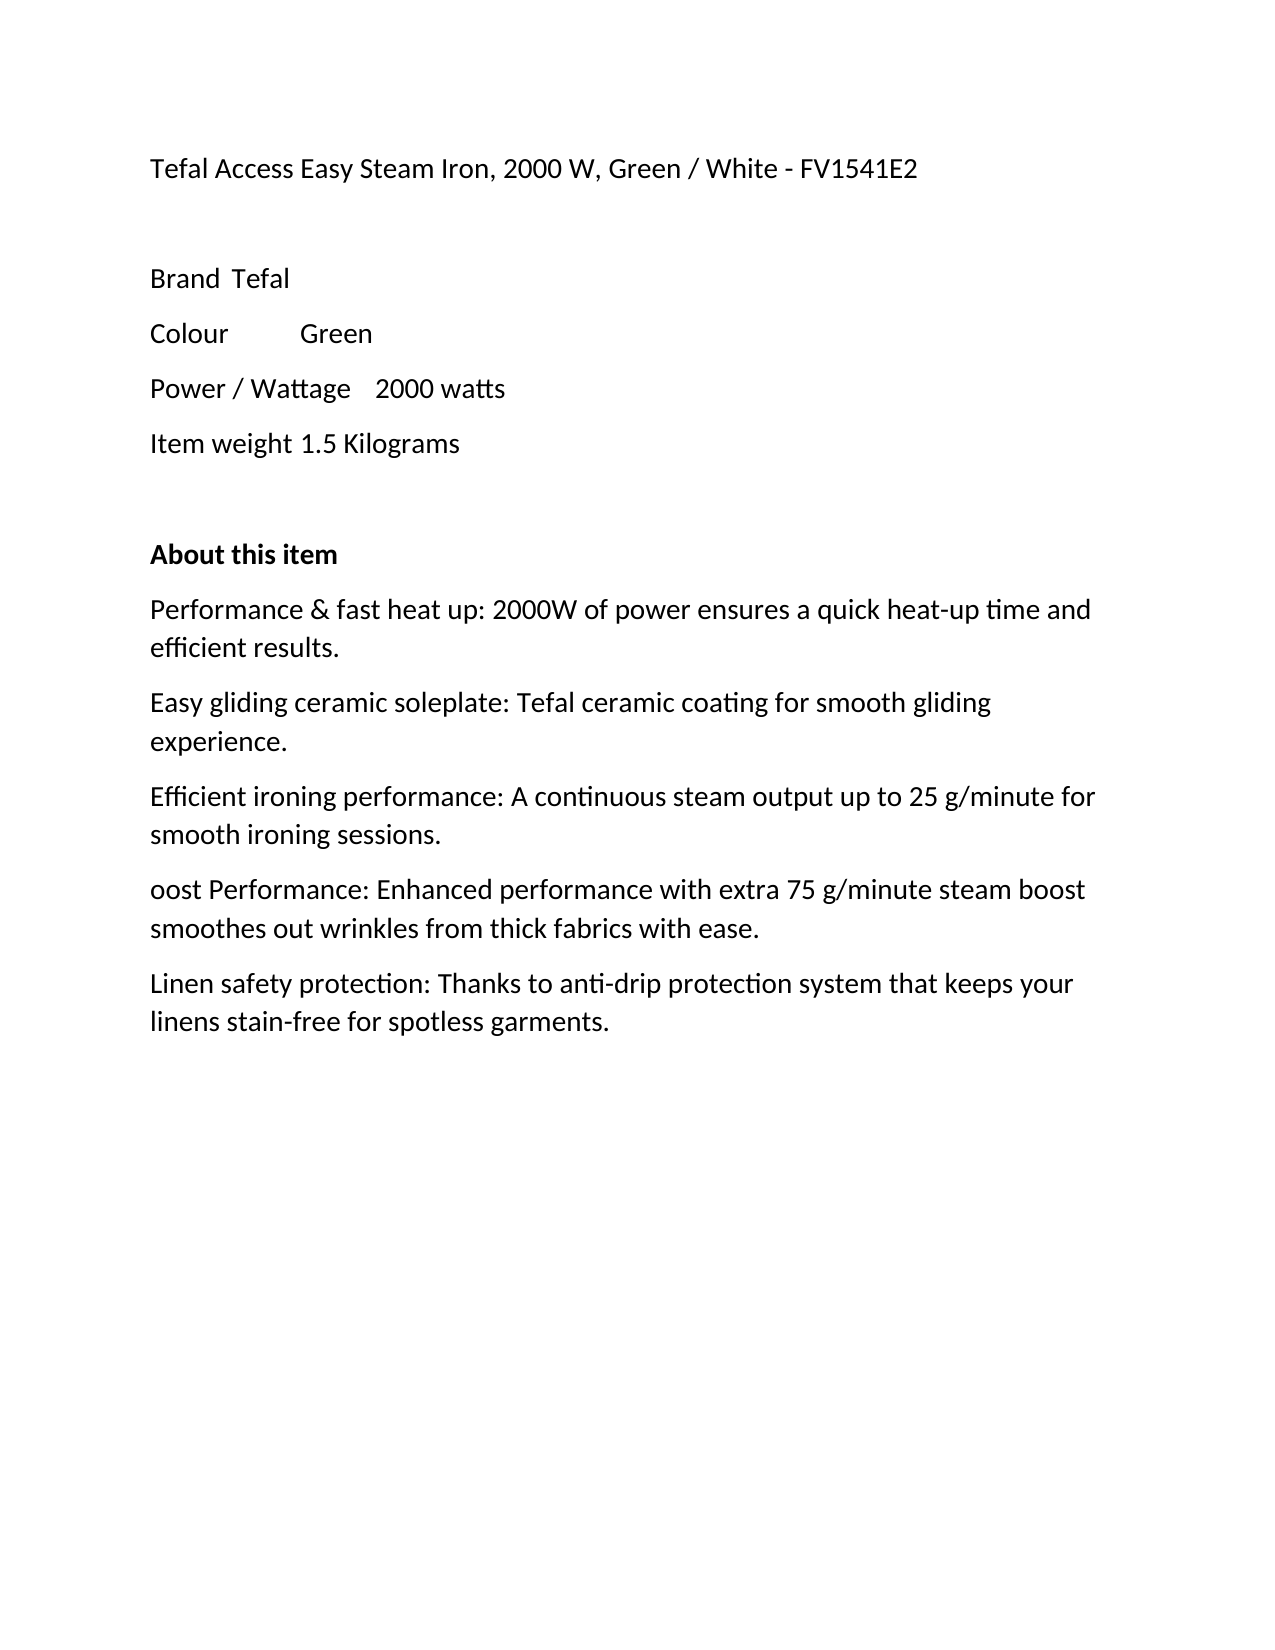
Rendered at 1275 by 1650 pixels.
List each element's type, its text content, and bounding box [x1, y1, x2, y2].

text Efficient ironing performance: A continuous steam output up to 25 g/minute for smooth ironing sessions. [150, 778, 1125, 852]
text About this item [150, 536, 1125, 571]
text Tefal Access Easy Steam Iron, 2000 W, Green / White - FV1541E2 [150, 150, 1125, 186]
text Brand Tefal [150, 260, 1125, 296]
text oost Performance: Enhanced performance with extra 75 g/minute steam boost smoothes out wrinkles from thick fabrics with ease. [150, 871, 1125, 946]
text Easy gliding ceramic soleplate: Tefal ceramic coating for smooth gliding experience. [150, 684, 1125, 758]
text Linen safety protection: Thanks to anti-drip protection system that keeps your linens stain-free for spotless garments. [150, 965, 1125, 1039]
text Item weight 1.5 Kilograms [150, 426, 1125, 461]
text Power / Wattage 2000 watts [150, 370, 1125, 406]
text Performance & fast heat up: 2000W of power ensures a quick heat-up time and efficient results. [150, 591, 1125, 665]
text Colour Green [150, 315, 1125, 351]
